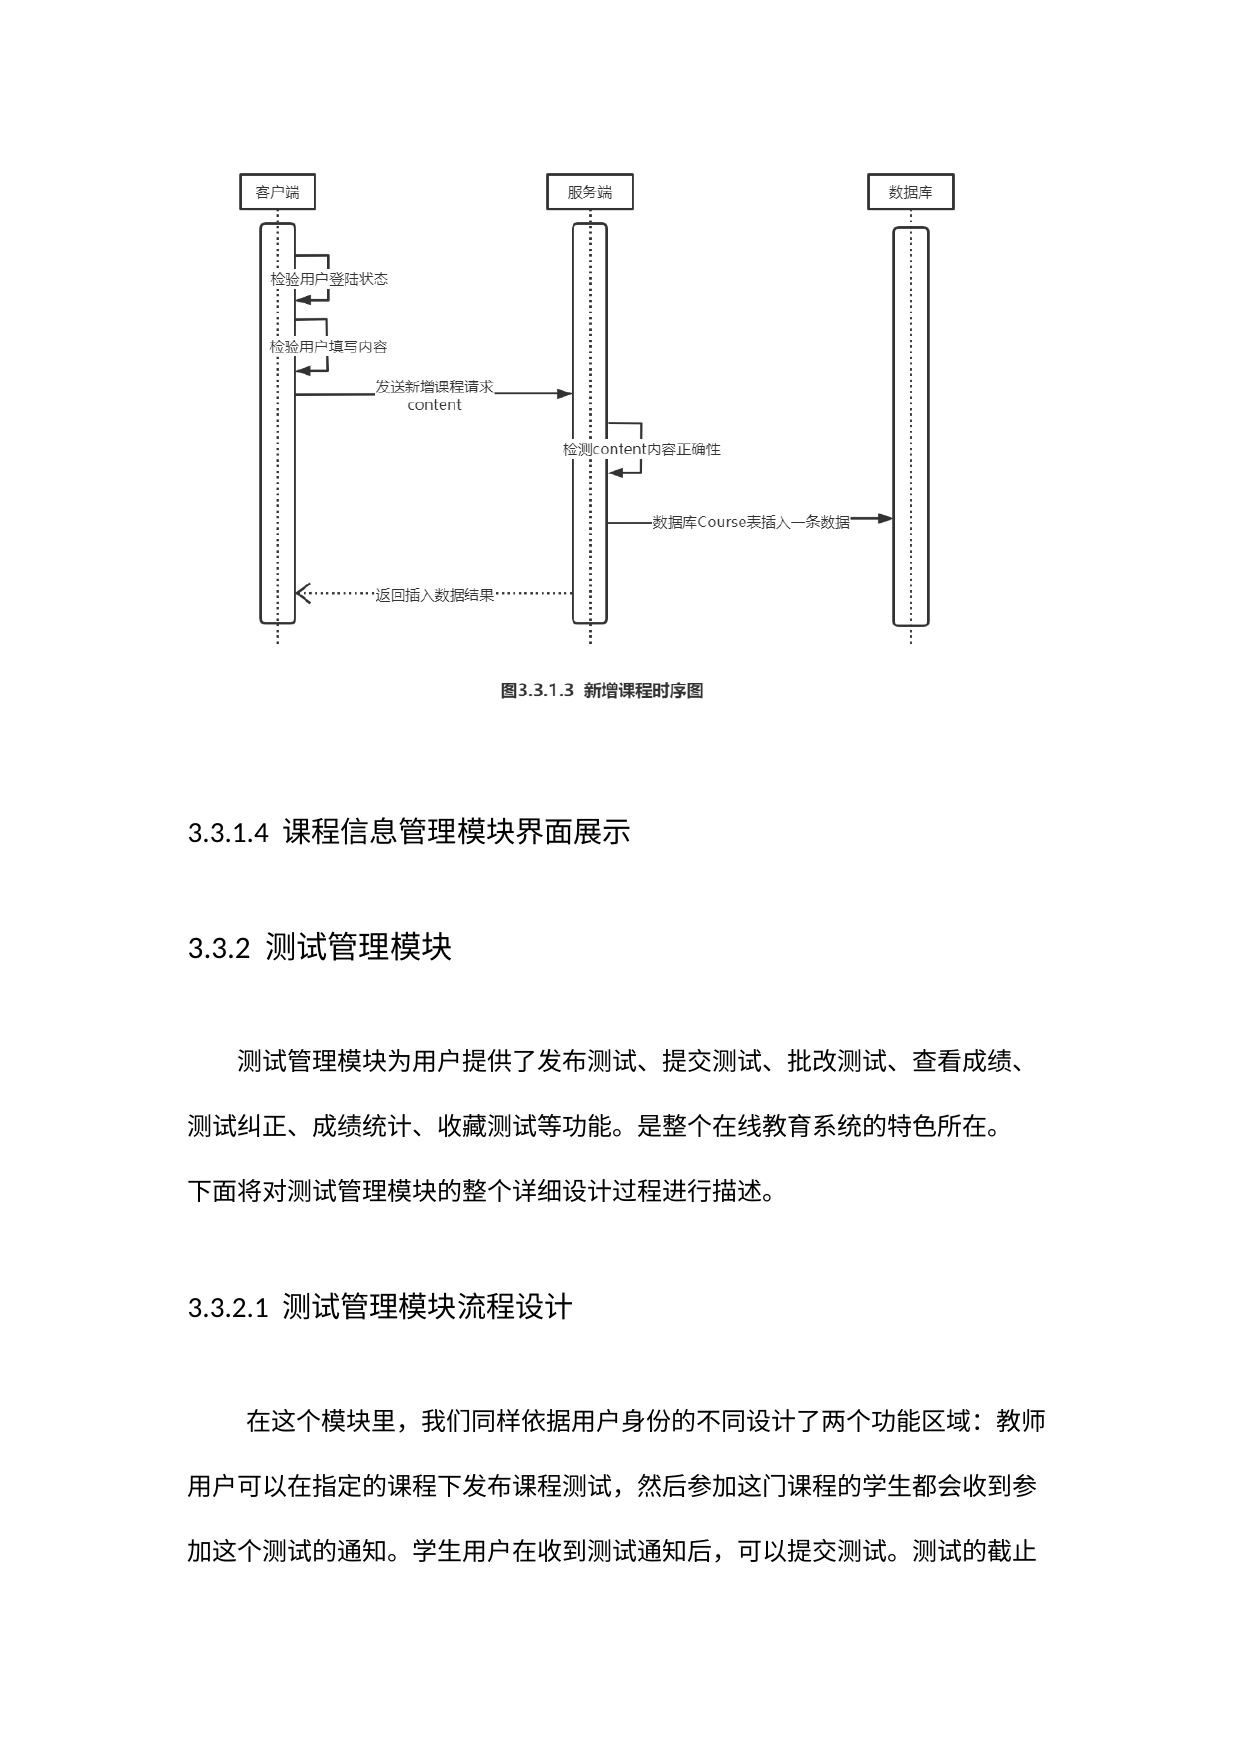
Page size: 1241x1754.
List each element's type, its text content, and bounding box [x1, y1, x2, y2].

text 测试管理模块为用户提供了发布测试、提交测试、批改测试、查看成绩、测试纠正、成绩统计、收藏测试等功能。是整个在线教育系统的特色所在。下面将对测试管理模块的整个详细设计过程进行描述。 [187, 1027, 1028, 1222]
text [187, 1387, 1053, 1582]
text 3.3.2 测试管理模块 [187, 912, 1028, 977]
picture [187, 162, 1049, 715]
text 3.3.1.4 课程信息管理模块界面展示 [187, 797, 1053, 862]
text 3.3.2.1 测试管理模块流程设计 [187, 1272, 1053, 1337]
